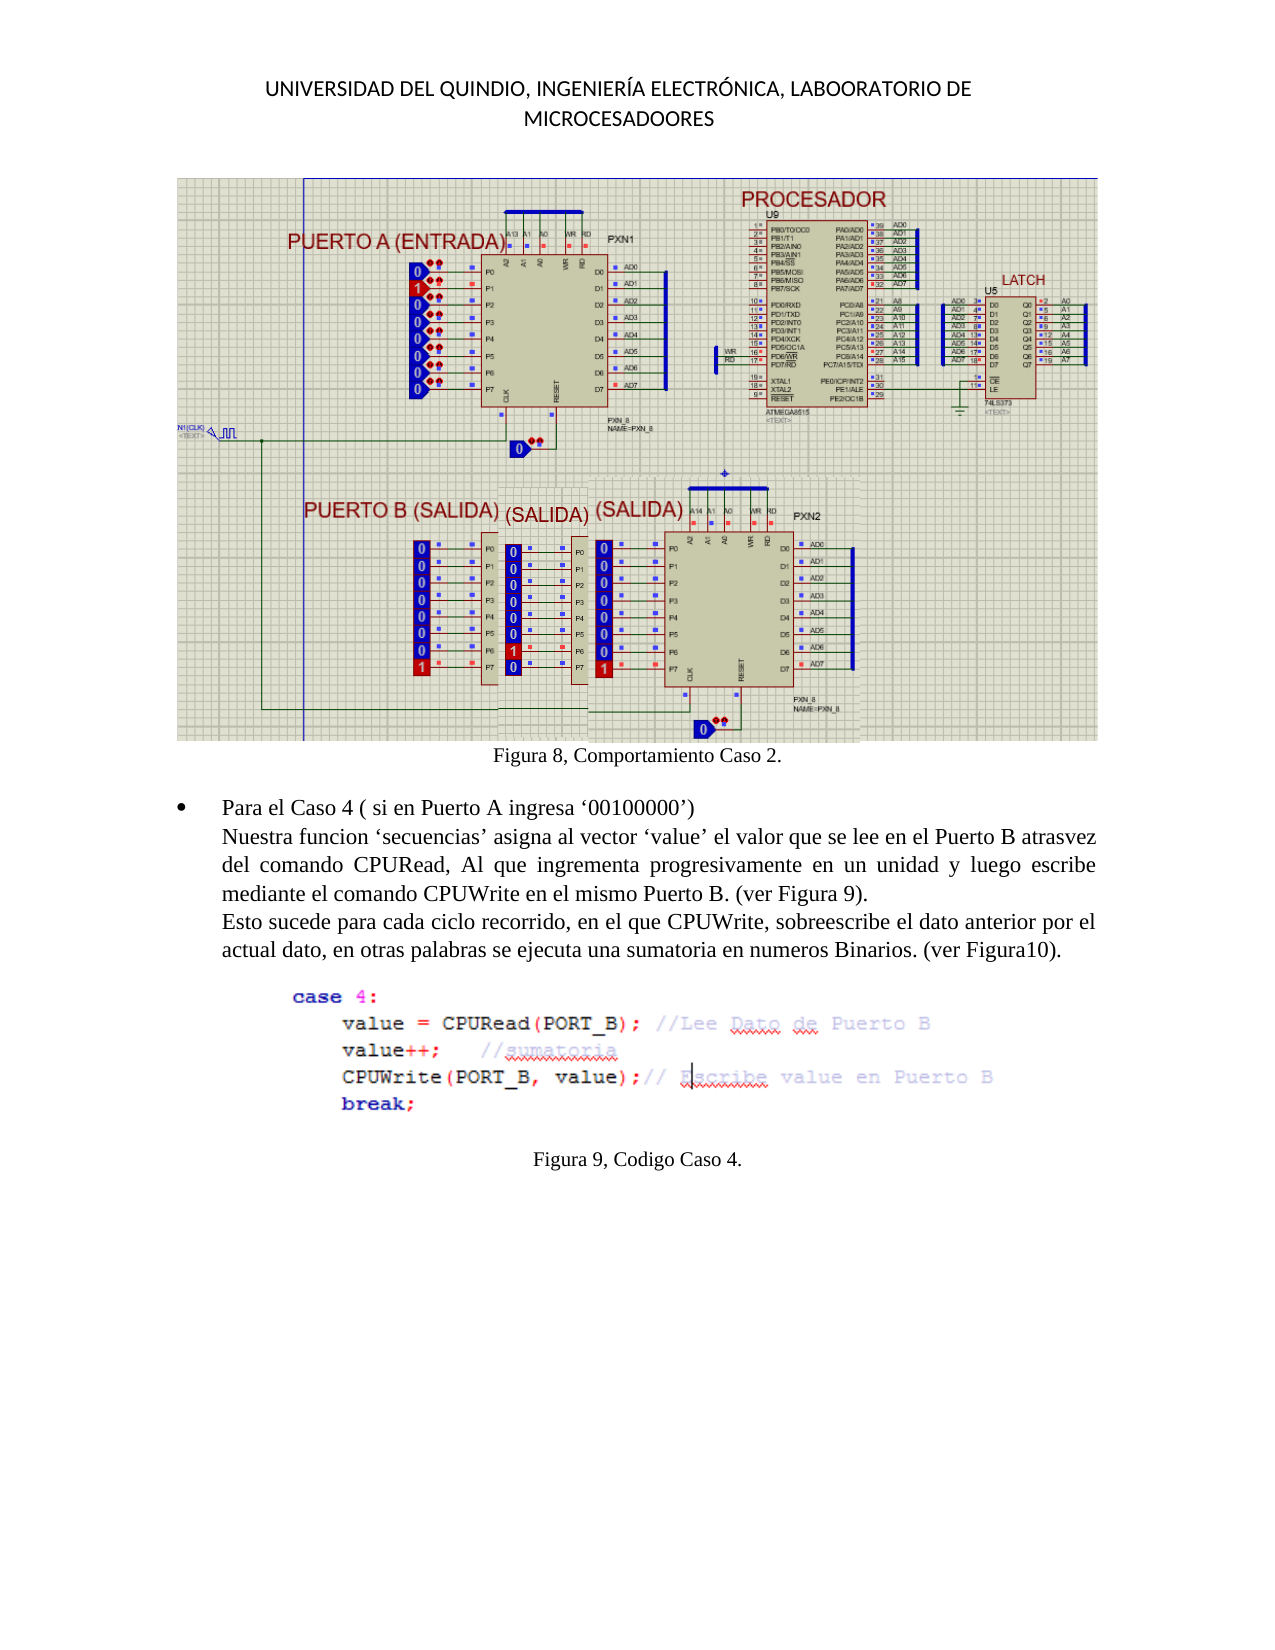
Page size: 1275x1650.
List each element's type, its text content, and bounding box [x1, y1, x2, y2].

list Nuestra funcion ‘secuencias’ asigna al vector ‘value’ el valor que se lee en el Puerto B atrasvez del comando CPURead, Al que ingrementa progresivamente en un unidad y luego escribe mediante el comando CPUWrite en el mismo Puerto B. (ver Figura 9). [222, 823, 1098, 906]
picture [272, 981, 1003, 1129]
list Para el Caso 4 ( si en Puerto A ingresa ‘00100000’) [177, 794, 1098, 821]
picture [177, 178, 1098, 743]
text Figura 9, Codigo Caso 4. [177, 1147, 1098, 1171]
list Figura 8, Comportamiento Caso 2. [177, 742, 1098, 767]
list Esto sucede para cada ciclo recorrido, en el que CPUWrite, sobreescribe el dato anterior por el actual dato, en otras palabras se ejecuta una sumatoria en numeros Binarios. (ver Figura10). [222, 908, 1098, 963]
